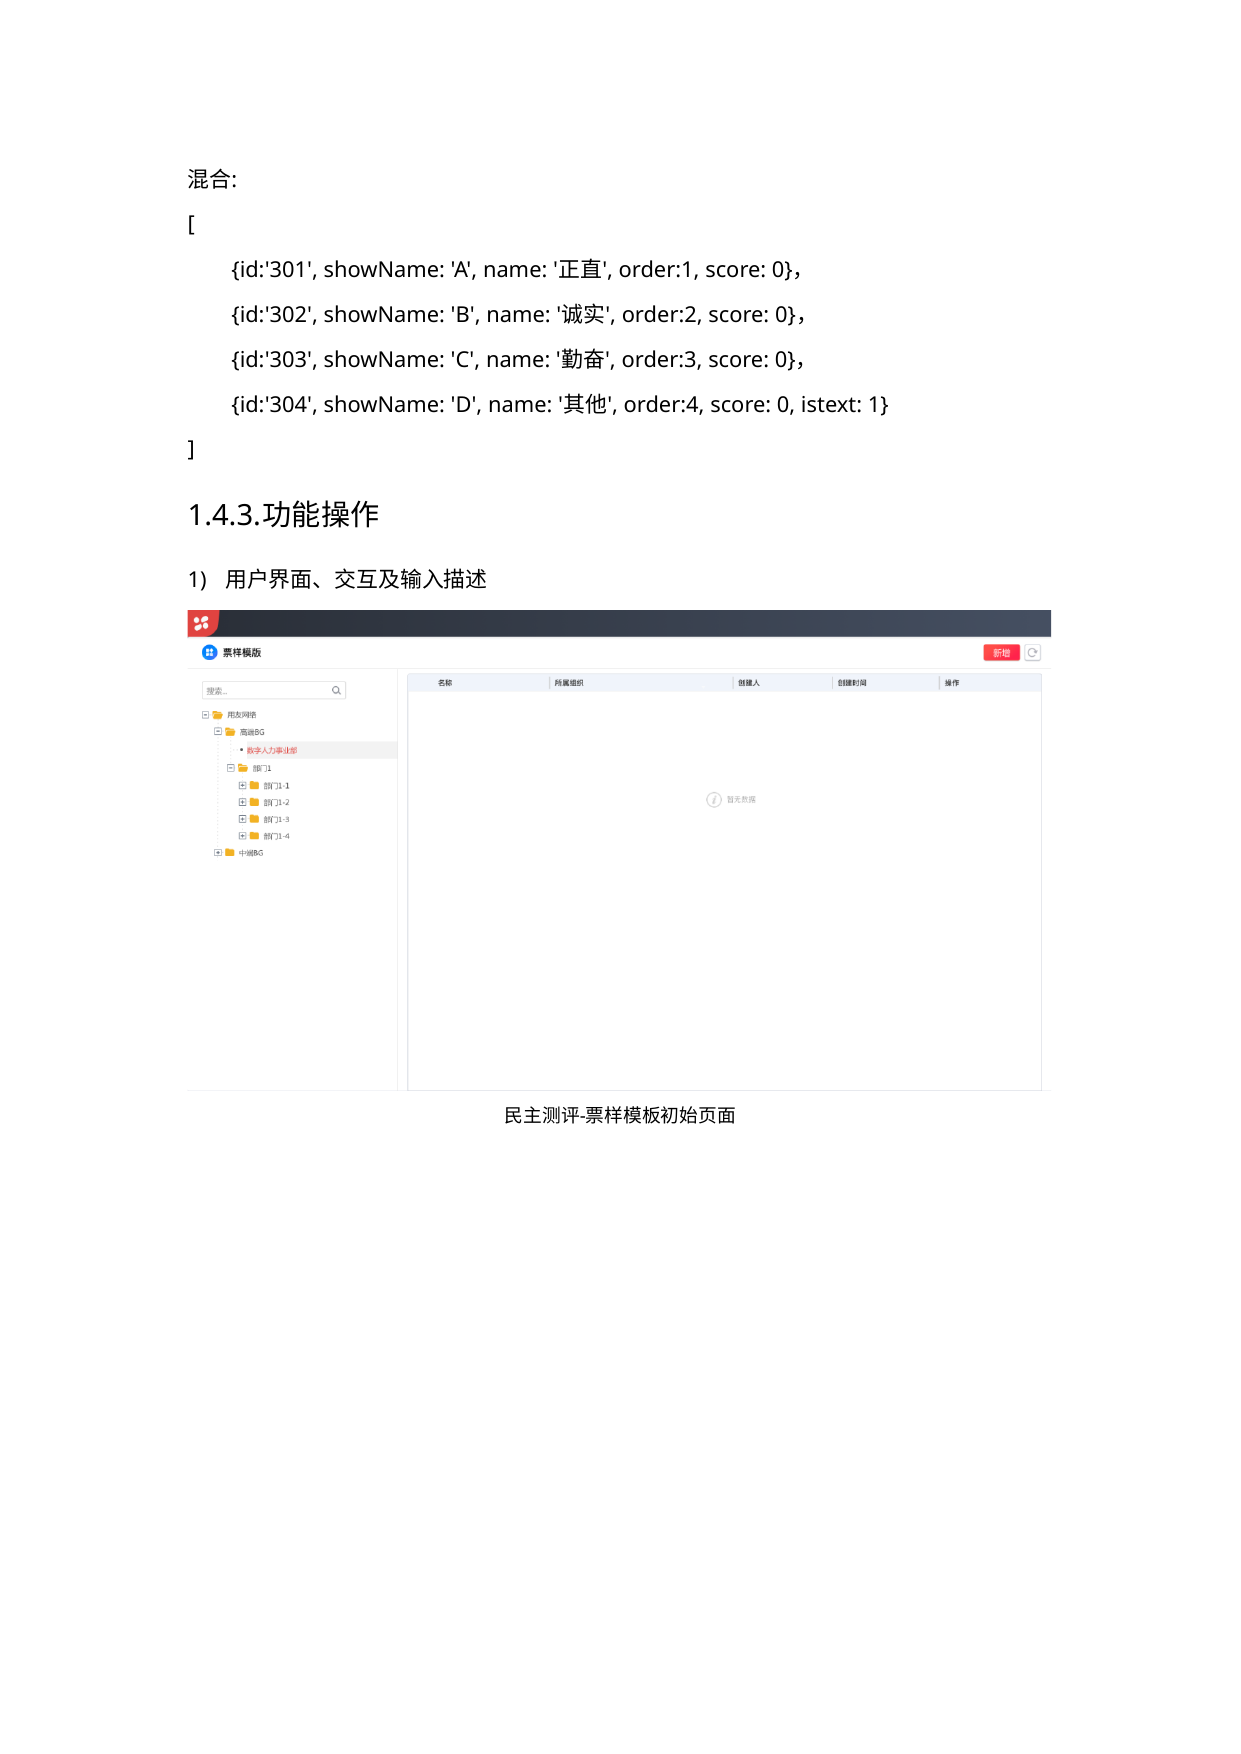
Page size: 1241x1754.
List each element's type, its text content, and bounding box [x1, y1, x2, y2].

text {id:'302', showName: 'B', name: '诚实', order:2, score: 0}， [231, 297, 1053, 329]
subtitle 功能操作 [187, 481, 1053, 546]
text ] [187, 432, 1053, 464]
text {id:'301', showName: 'A', name: '正直', order:1, score: 0}， [231, 252, 1053, 284]
text [ [187, 207, 1053, 239]
text {id:'303', showName: 'C', name: '勤奋', order:3, score: 0}， [231, 342, 1053, 374]
text {id:'304', showName: 'D', name: '其他', order:4, score: 0, istext: 1} [231, 387, 1053, 419]
text 混合: [187, 162, 1053, 194]
picture [187, 610, 1052, 1091]
text 民主测评-票样模板初始页面 [187, 1098, 1053, 1131]
subtitle 用户界面、交互及输入描述 [187, 562, 1053, 594]
